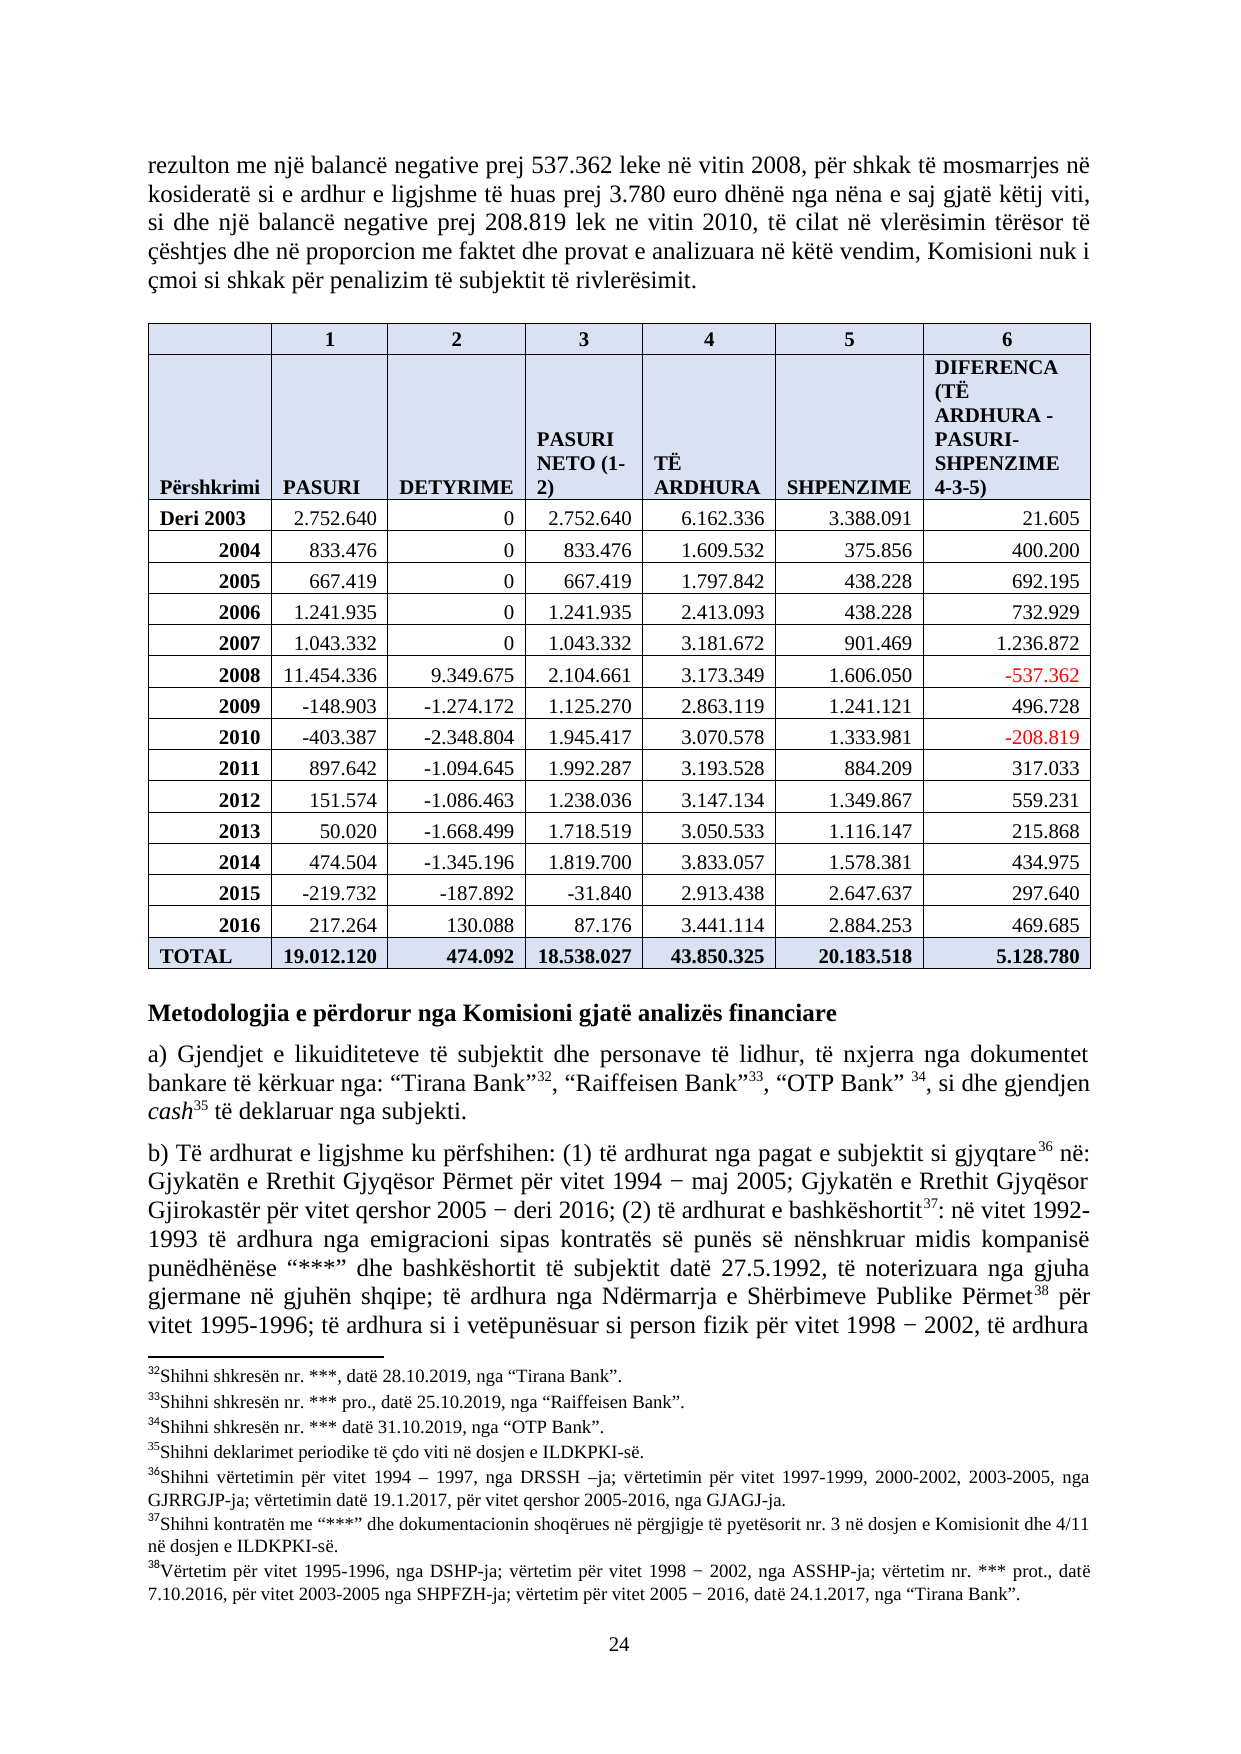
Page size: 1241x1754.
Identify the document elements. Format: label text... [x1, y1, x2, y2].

table_cell 1.125.270 [526, 688, 642, 718]
table_cell 0 [388, 594, 525, 624]
table_cell -537.362 [924, 656, 1090, 687]
table_cell 474.092 [388, 938, 525, 968]
table_cell 469.685 [924, 906, 1090, 937]
table_cell 2.413.093 [643, 594, 775, 624]
table_cell -1.668.499 [388, 813, 525, 843]
table_cell 667.419 [526, 563, 642, 593]
table_cell 151.574 [272, 781, 387, 812]
table_cell 1.349.867 [776, 781, 923, 812]
table_cell 0 [388, 531, 525, 562]
table_cell 667.419 [272, 563, 387, 593]
table_cell -187.892 [388, 875, 525, 905]
table_cell 1.043.332 [272, 625, 387, 655]
table_header [149, 324, 271, 354]
table_cell 2008 [149, 656, 271, 687]
table_cell 692.195 [924, 563, 1090, 593]
table_cell 1.116.147 [776, 813, 923, 843]
table_cell -1.345.196 [388, 844, 525, 874]
table_cell PASURI NETO (1-2) [526, 355, 642, 499]
table_cell 1.609.532 [643, 531, 775, 562]
table_cell 1.992.287 [526, 750, 642, 780]
table_cell 884.209 [776, 750, 923, 780]
table_cell 1.797.842 [643, 563, 775, 593]
table_cell 833.476 [526, 531, 642, 562]
table_cell 2004 [149, 531, 271, 562]
table_header 4 [643, 324, 775, 354]
table_header 6 [924, 324, 1090, 354]
table_cell 3.070.578 [643, 719, 775, 749]
table_cell 3.441.114 [643, 906, 775, 937]
table_cell 3.173.349 [643, 656, 775, 687]
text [148, 150, 1090, 294]
text a) Gjendjet e likuiditeteve të subjektit dhe personave të lidhur, të nxjerra nga dokumentet bankare të kërkuar nga: “Tirana Bank”, “Raiffeisen Bank”, “OTP Bank” , si dhe gjendjen cash të deklaruar nga subjekti. [148, 1039, 1090, 1125]
table_cell 50.020 [272, 813, 387, 843]
table_cell 0 [388, 500, 525, 530]
table_cell PASURI [272, 355, 387, 499]
table_cell 2010 [149, 719, 271, 749]
table_cell 1.043.332 [526, 625, 642, 655]
table_cell 2.752.640 [272, 500, 387, 530]
table_cell 1.241.121 [776, 688, 923, 718]
table_cell 2009 [149, 688, 271, 718]
table_cell DIFERENCA (TË ARDHURA -PASURI-SHPENZIME 4-3-5) [924, 355, 1090, 499]
table_cell 732.929 [924, 594, 1090, 624]
table_cell 21.605 [924, 500, 1090, 530]
table_cell 2.884.253 [776, 906, 923, 937]
table_cell 3.193.528 [643, 750, 775, 780]
table_cell 3.050.533 [643, 813, 775, 843]
table_cell 2012 [149, 781, 271, 812]
table_cell 6.162.336 [643, 500, 775, 530]
table_cell 1.236.872 [924, 625, 1090, 655]
table_cell -1.086.463 [388, 781, 525, 812]
table_cell 901.469 [776, 625, 923, 655]
table_cell 11.454.336 [272, 656, 387, 687]
table_cell 5.128.780 [924, 938, 1090, 968]
table_cell 0 [388, 625, 525, 655]
table_cell 1.238.036 [526, 781, 642, 812]
table_cell TOTAL [149, 938, 271, 968]
table_cell 2016 [149, 906, 271, 937]
table_cell 2005 [149, 563, 271, 593]
table_cell -1.274.172 [388, 688, 525, 718]
table_cell 1.606.050 [776, 656, 923, 687]
table_cell -31.840 [526, 875, 642, 905]
table_cell 3.388.091 [776, 500, 923, 530]
table_cell DETYRIME [388, 355, 525, 499]
text Metodologjia e përdorur nga Komisioni gjatë analizës financiare [148, 998, 1090, 1026]
table_cell -1.094.645 [388, 750, 525, 780]
table_header 2 [388, 324, 525, 354]
table_cell 217.264 [272, 906, 387, 937]
table_cell Deri 2003 [149, 500, 271, 530]
table_cell TË ARDHURA [643, 355, 775, 499]
table_cell 2.913.438 [643, 875, 775, 905]
table_cell 317.033 [924, 750, 1090, 780]
table_cell 2.104.661 [526, 656, 642, 687]
table_cell 2015 [149, 875, 271, 905]
table_header 5 [776, 324, 923, 354]
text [148, 1138, 1090, 1339]
table_cell 9.349.675 [388, 656, 525, 687]
table_cell -2.348.804 [388, 719, 525, 749]
table_cell 3.181.672 [643, 625, 775, 655]
table_cell 474.504 [272, 844, 387, 874]
table_cell -219.732 [272, 875, 387, 905]
table_cell 1.945.417 [526, 719, 642, 749]
table_cell 2006 [149, 594, 271, 624]
table_cell 215.868 [924, 813, 1090, 843]
table_cell 130.088 [388, 906, 525, 937]
table_cell 2007 [149, 625, 271, 655]
table_header 3 [526, 324, 642, 354]
table_cell 438.228 [776, 594, 923, 624]
table_cell 2011 [149, 750, 271, 780]
table_cell SHPENZIME [776, 355, 923, 499]
table_cell 1.333.981 [776, 719, 923, 749]
table_cell Përshkrimi [149, 355, 271, 499]
table_cell 438.228 [776, 563, 923, 593]
table_cell 2.863.119 [643, 688, 775, 718]
table_cell 43.850.325 [643, 938, 775, 968]
table_cell -148.903 [272, 688, 387, 718]
table_cell 400.200 [924, 531, 1090, 562]
table_cell 1.819.700 [526, 844, 642, 874]
table_cell 1.241.935 [526, 594, 642, 624]
table_cell 496.728 [924, 688, 1090, 718]
table_cell 2013 [149, 813, 271, 843]
table_cell 375.856 [776, 531, 923, 562]
table_cell 2.752.640 [526, 500, 642, 530]
table_cell 2014 [149, 844, 271, 874]
table_cell 18.538.027 [526, 938, 642, 968]
table_cell 3.147.134 [643, 781, 775, 812]
table_cell 897.642 [272, 750, 387, 780]
table_cell 2.647.637 [776, 875, 923, 905]
table_header 1 [272, 324, 387, 354]
table_cell 434.975 [924, 844, 1090, 874]
table_cell 20.183.518 [776, 938, 923, 968]
table_cell 3.833.057 [643, 844, 775, 874]
table_cell 1.578.381 [776, 844, 923, 874]
table_cell 87.176 [526, 906, 642, 937]
table_cell 0 [388, 563, 525, 593]
table_cell 833.476 [272, 531, 387, 562]
table_cell 559.231 [924, 781, 1090, 812]
table_cell -208.819 [924, 719, 1090, 749]
table_cell 297.640 [924, 875, 1090, 905]
table_cell 19.012.120 [272, 938, 387, 968]
table_cell 1.718.519 [526, 813, 642, 843]
table_cell -403.387 [272, 719, 387, 749]
table_cell 1.241.935 [272, 594, 387, 624]
